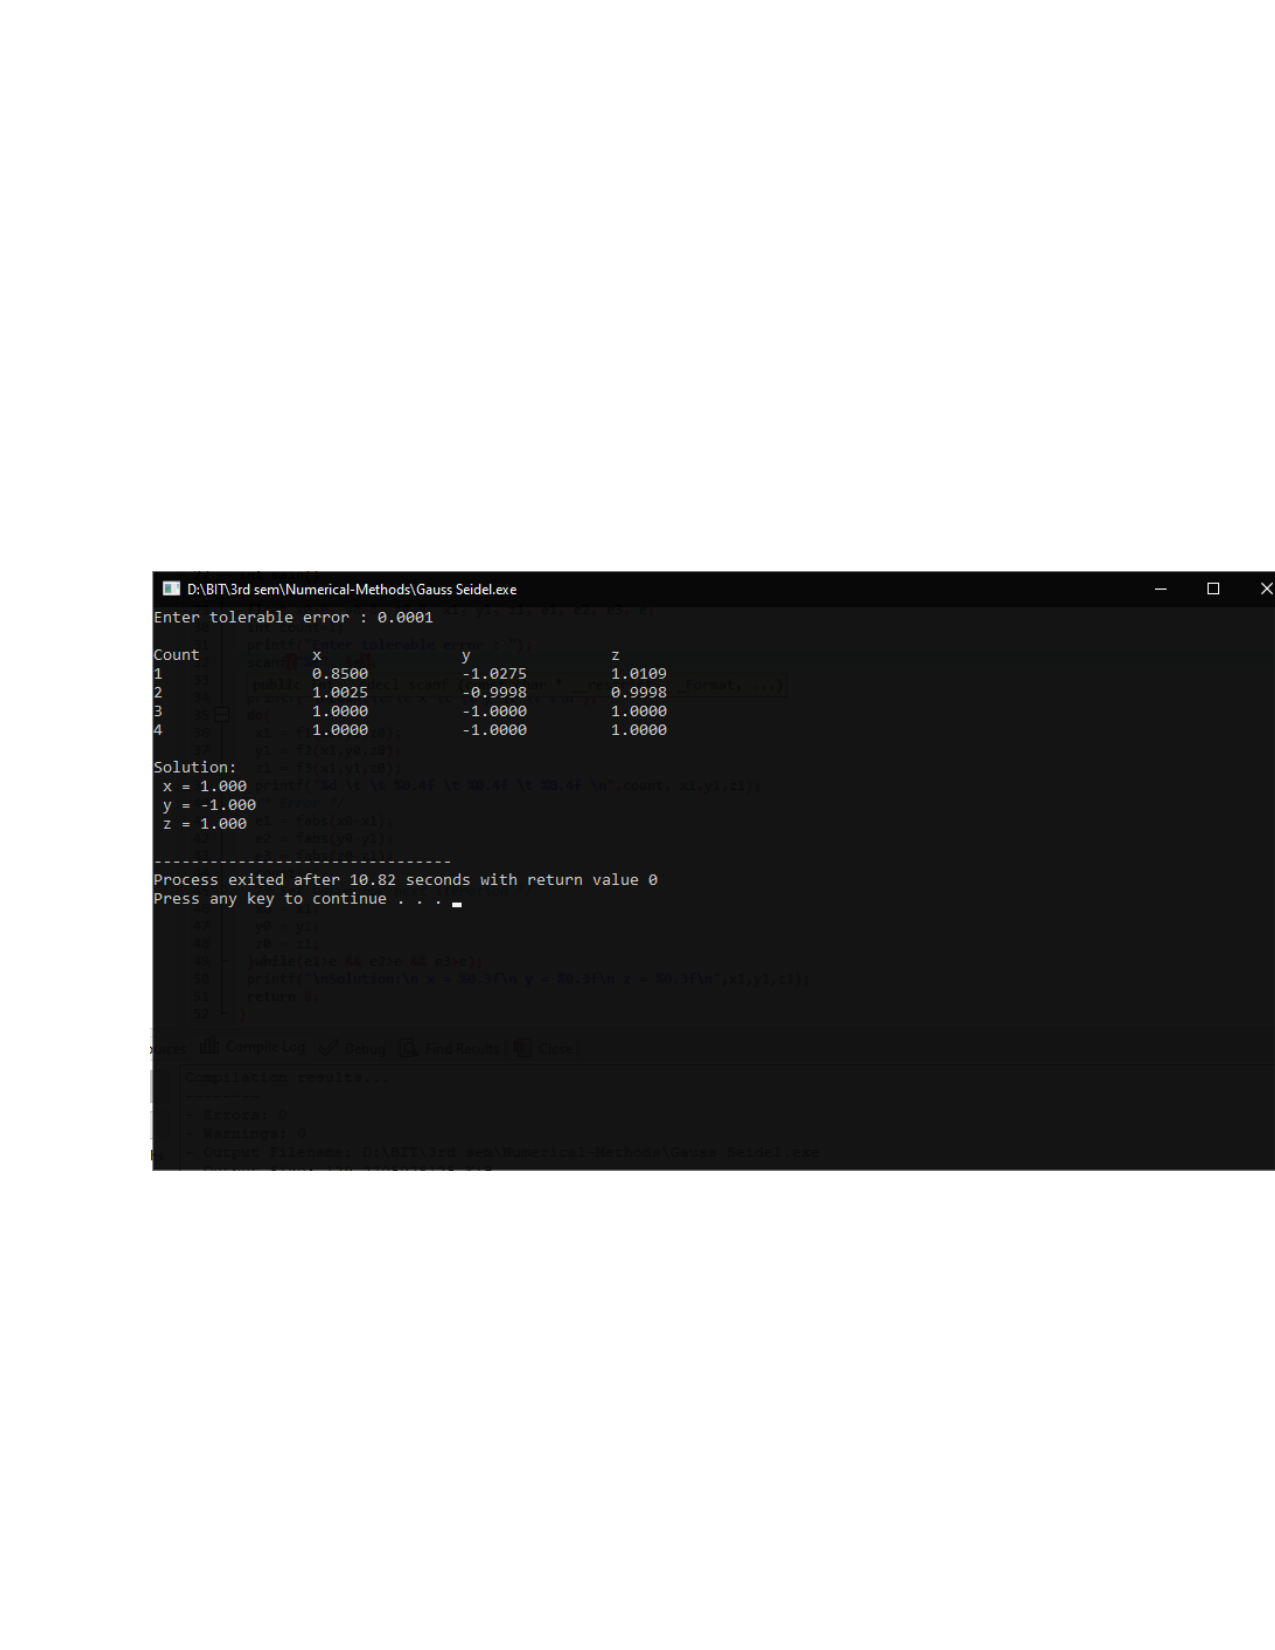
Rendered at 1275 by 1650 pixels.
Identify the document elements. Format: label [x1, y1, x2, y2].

picture [150, 571, 1275, 1171]
